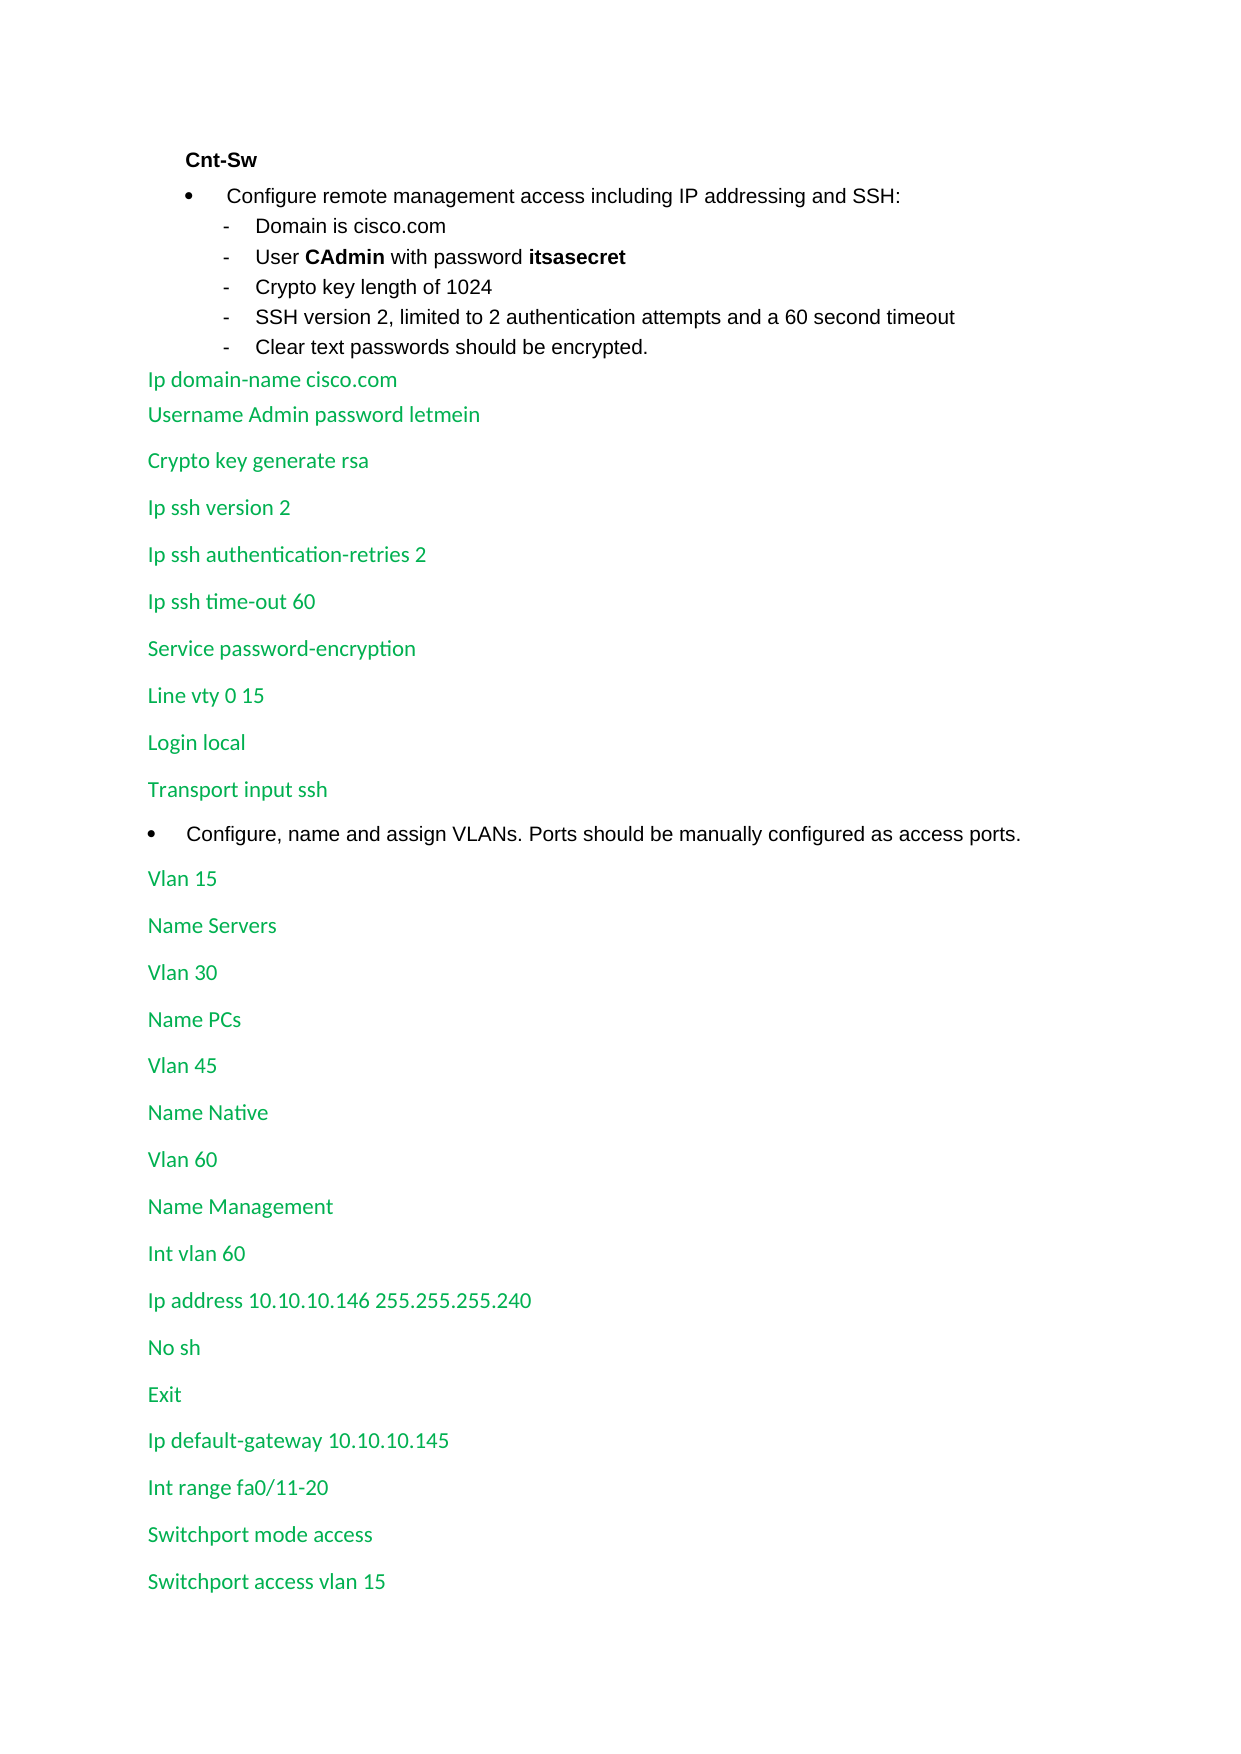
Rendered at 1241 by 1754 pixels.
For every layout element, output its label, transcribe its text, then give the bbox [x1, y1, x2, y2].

text Vlan 45 [148, 1052, 1093, 1080]
text Service password-encryption [148, 634, 1093, 662]
text  Configure remote management access including IP addressing and SSH: [185, 184, 1093, 208]
text - Crypto key length of 1024 [223, 275, 1093, 299]
text Ip ssh version 2 [148, 493, 1093, 521]
text Ip default-gateway 10.10.10.145 [148, 1427, 1093, 1455]
text Transport input ssh [148, 775, 1093, 803]
text - User CAdmin with password itsasecret [223, 244, 1093, 268]
text - Clear text passwords should be encrypted. [223, 335, 1093, 359]
text Ip domain-name cisco.com [148, 365, 1093, 393]
text Name Servers [148, 911, 1093, 939]
text Vlan 30 [148, 958, 1093, 986]
text Switchport access vlan 15 [148, 1567, 1093, 1595]
text Line vty 0 15 [148, 681, 1093, 709]
text Crypto key generate rsa [148, 447, 1093, 474]
text Name Management [148, 1192, 1093, 1220]
text Vlan 15 [148, 864, 1093, 892]
text Ip ssh time-out 60 [148, 587, 1093, 615]
text Exit [148, 1380, 1093, 1408]
text Int range fa0/11-20 [148, 1473, 1093, 1502]
text Name Native [148, 1098, 1093, 1127]
text Login local [148, 728, 1093, 756]
text Name PCs [148, 1005, 1093, 1033]
text Username Admin password letmein [148, 400, 1093, 428]
text - SSH version 2, limited to 2 authentication attempts and a 60 second timeout [223, 305, 1093, 329]
text Ip ssh authentication-retries 2 [148, 540, 1093, 568]
text - Domain is cisco.com [223, 214, 1093, 238]
text Switchport mode access [148, 1520, 1093, 1548]
text Ip address 10.10.10.146 255.255.255.240 [148, 1286, 1093, 1314]
text Int vlan 60 [148, 1239, 1093, 1267]
text Cnt-Sw [185, 148, 1093, 172]
text  Configure, name and assign VLANs. Ports should be manually configured as access ports. [148, 822, 1093, 846]
text Vlan 60 [148, 1145, 1093, 1173]
text No sh [148, 1333, 1093, 1361]
